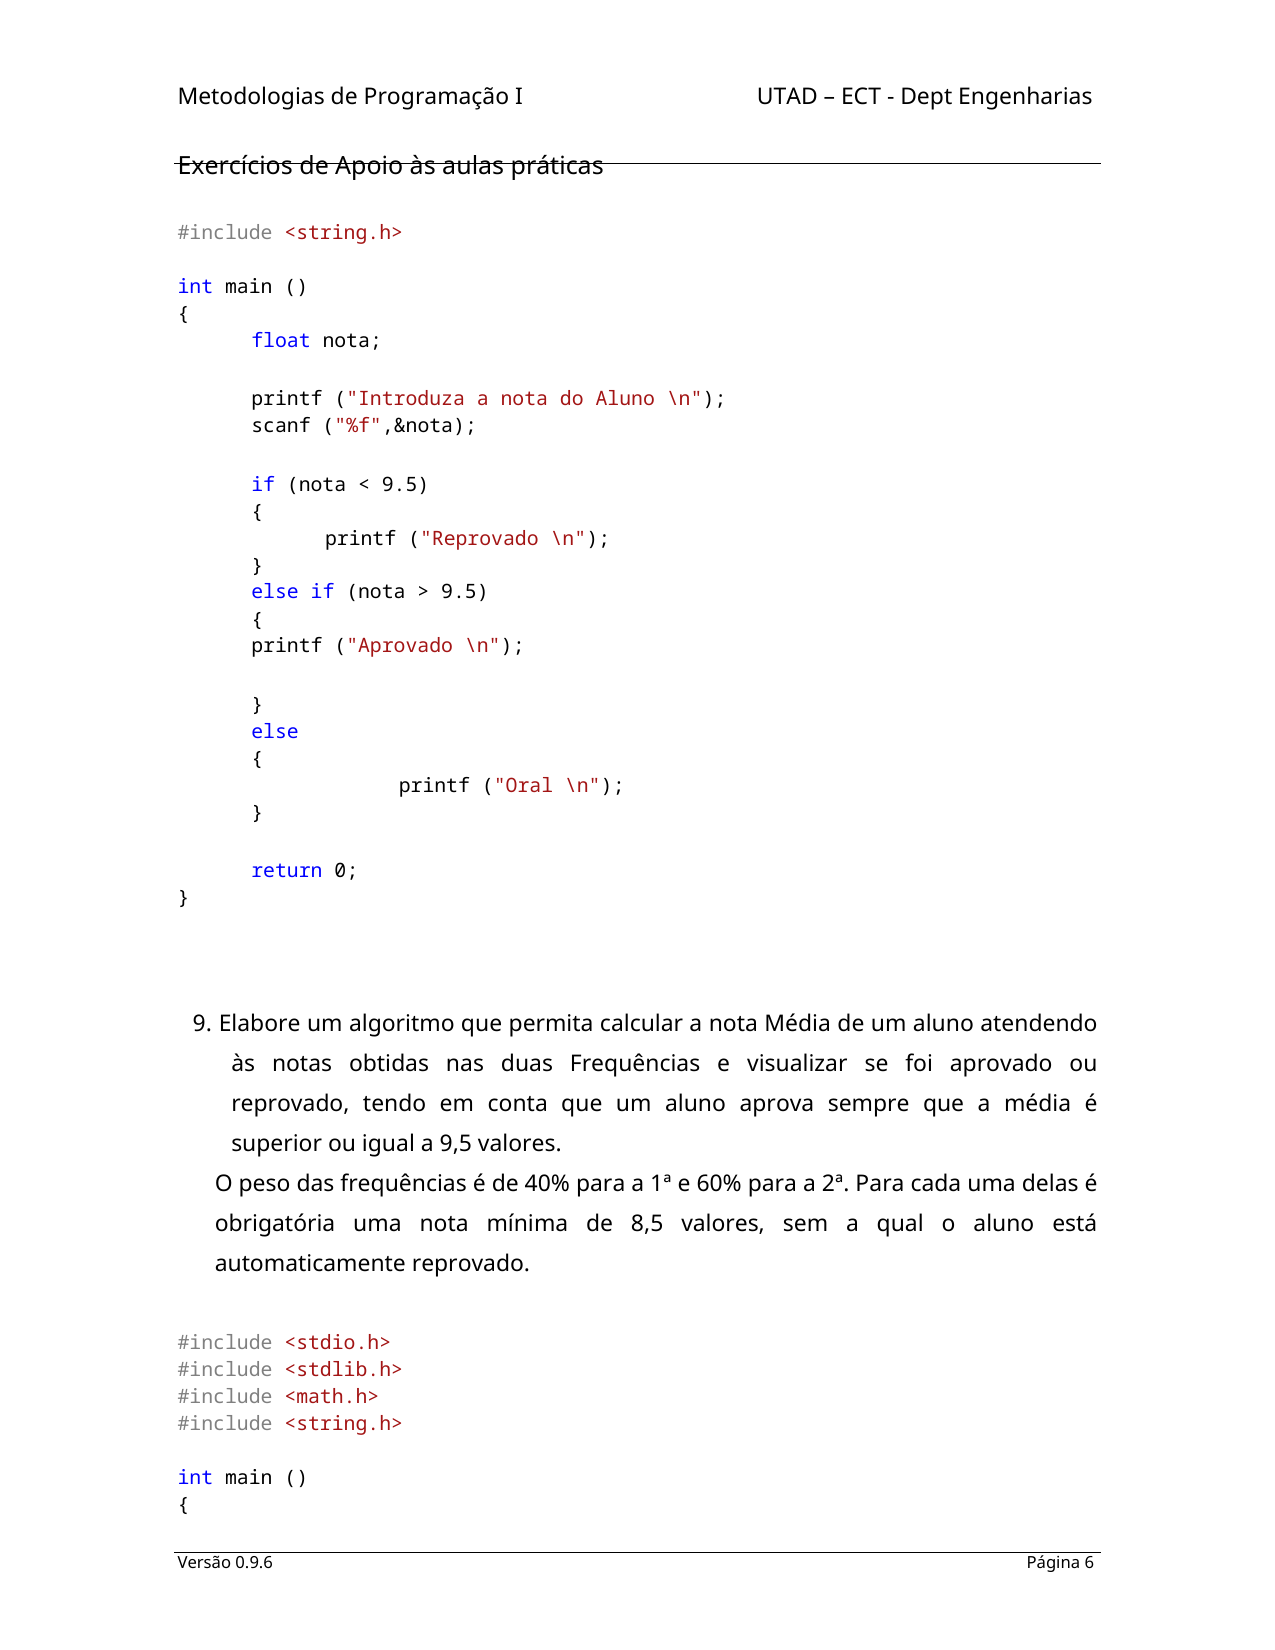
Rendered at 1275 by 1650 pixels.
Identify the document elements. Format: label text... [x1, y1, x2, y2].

text } [177, 798, 1098, 825]
text { [177, 605, 1098, 632]
text int main () [177, 1463, 1098, 1490]
text O peso das frequências é de 40% para a 1ª e 60% para a 2ª. Para cada uma delas é obrigatória uma nota mínima de 8,5 valores, sem a qual o aluno está automaticamente reprovado. [214, 1167, 1098, 1278]
text } [177, 690, 1098, 717]
text return 0; [177, 856, 1098, 883]
text #include <string.h> [177, 1409, 1098, 1436]
text else if (nota > 9.5) [177, 578, 1098, 605]
text scanf ("%f",&nota); [177, 412, 1098, 439]
text else [177, 717, 1098, 744]
text int main () [177, 272, 1098, 299]
text #include <stdio.h> [177, 1328, 1098, 1355]
text float nota; [177, 326, 1098, 353]
text { [177, 744, 1098, 771]
text { [177, 299, 1098, 326]
text printf ("Reprovado \n"); [177, 524, 1098, 551]
text #include <string.h> [177, 218, 1098, 246]
text printf ("Oral \n"); [177, 771, 1098, 798]
text { [177, 1490, 1098, 1517]
text { [177, 497, 1098, 524]
text #include <math.h> [177, 1382, 1098, 1409]
text } [177, 883, 1098, 910]
text printf ("Aprovado \n"); [177, 632, 1098, 659]
text if (nota < 9.5) [177, 470, 1098, 497]
text printf ("Introduza a nota do Aluno \n"); [177, 385, 1098, 412]
text #include <stdlib.h> [177, 1355, 1098, 1382]
text 9. Elabore um algoritmo que permita calcular a nota Média de um aluno atendendo às notas obtidas nas duas Frequências e visualizar se foi aprovado ou reprovado, tendo em conta que um aluno aprova sempre que a média é superior ou igual a 9,5 valores. [192, 1007, 1098, 1158]
text } [177, 551, 1098, 578]
